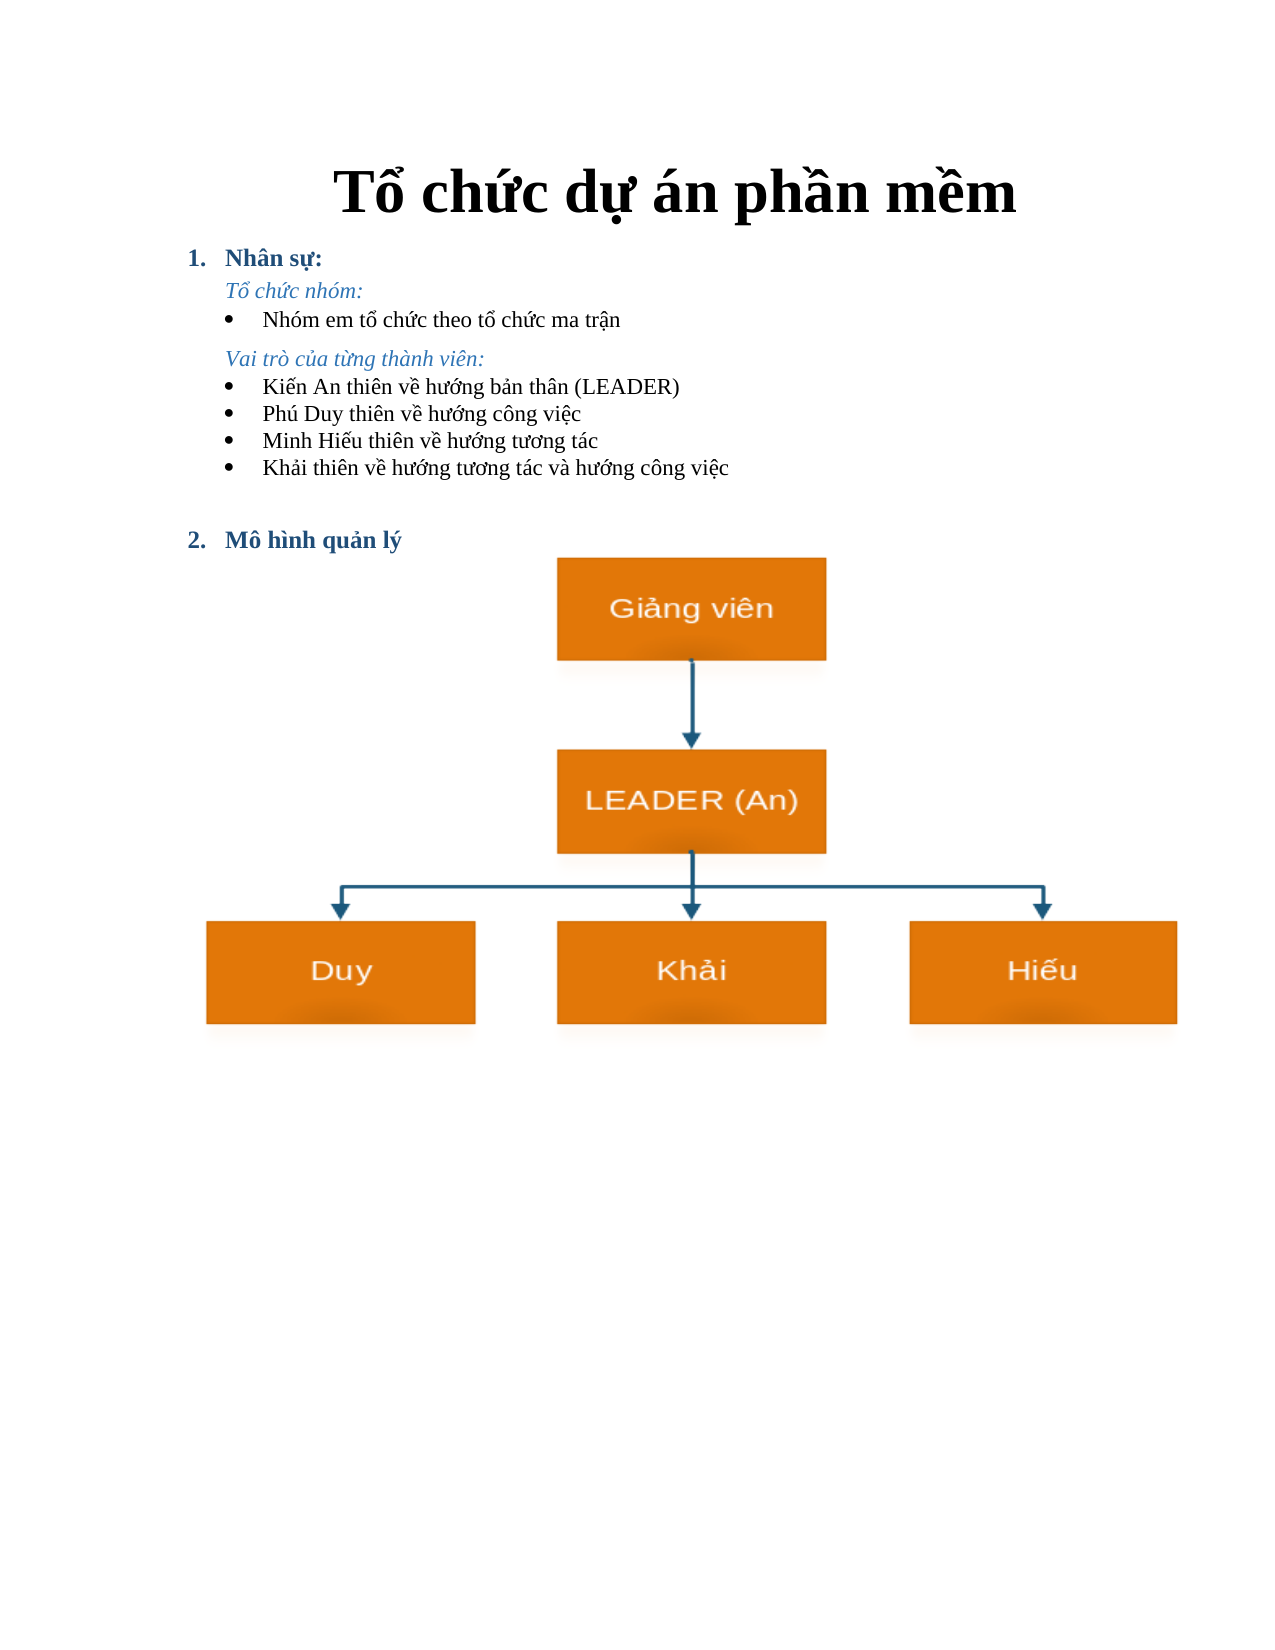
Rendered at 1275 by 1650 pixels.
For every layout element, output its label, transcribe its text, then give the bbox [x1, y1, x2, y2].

list Phú Duy thiên về hướng công việc [225, 400, 1125, 427]
subtitle Mô hình quản lý [187, 525, 1125, 554]
subtitle Tổ chức nhóm: [150, 277, 1125, 304]
list Nhóm em tổ chức theo tổ chức ma trận [225, 305, 1125, 332]
subtitle Vai trò của từng thành viên: [150, 345, 1125, 371]
list Minh Hiếu thiên về hướng tương tác [225, 427, 1125, 454]
list Kiến An thiên về hướng bản thân (LEADER) [225, 373, 1125, 400]
subtitle Nhân sự: [187, 243, 1125, 272]
list Khải thiên về hướng tương tác và hướng công việc [225, 454, 1125, 481]
subtitle Tổ chức dự án phần mềm [225, 154, 1125, 226]
